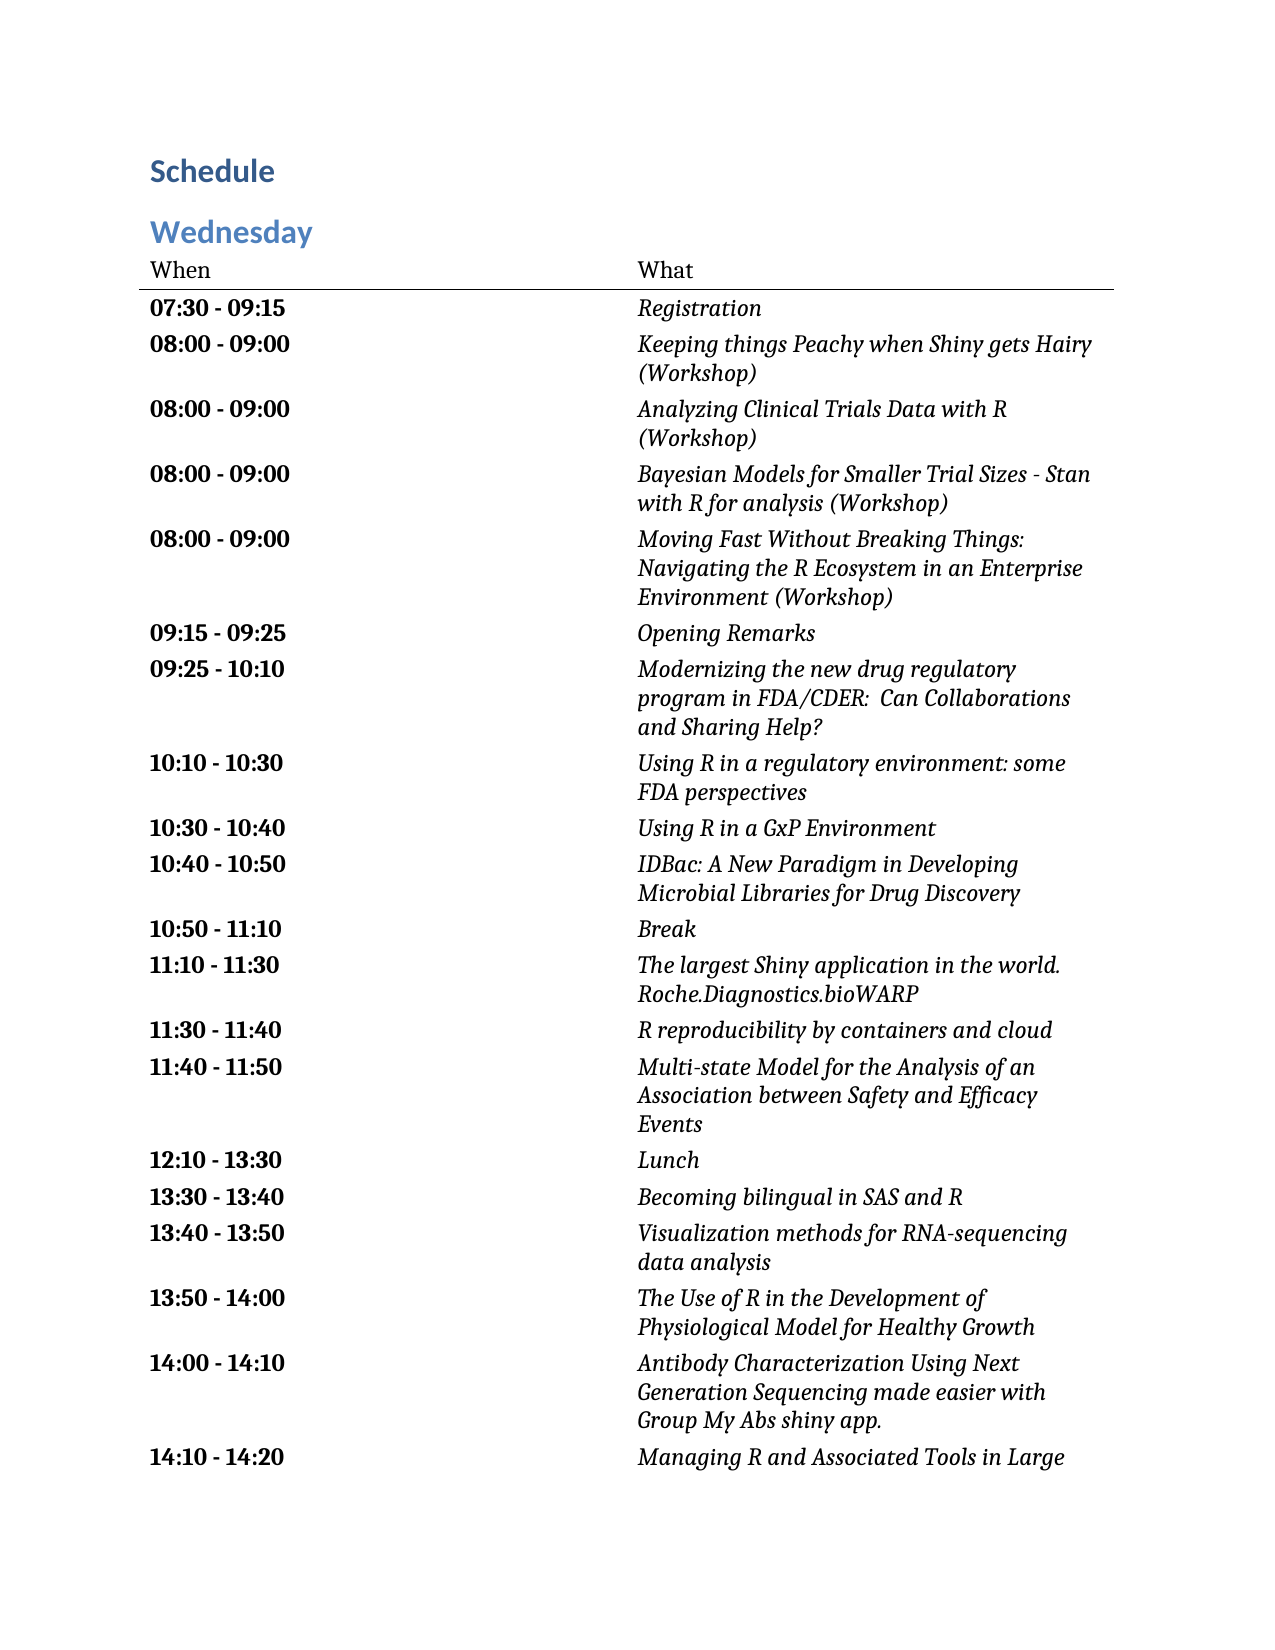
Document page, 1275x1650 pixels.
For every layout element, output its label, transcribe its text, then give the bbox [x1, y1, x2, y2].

table_cell 12:10 - 13:30 [139, 1143, 626, 1179]
table_cell Keeping things Peachy when Shiny gets Hairy (Workshop) [626, 326, 1114, 391]
table_cell Break [626, 911, 1114, 948]
table_cell 07:30 - 09:15 [139, 290, 626, 326]
table_cell 10:10 - 10:30 [139, 745, 626, 810]
table_cell 09:25 - 10:10 [139, 651, 626, 745]
table_cell Modernizing the new drug regulatory program in FDA/CDER: Can Collaborations and Sharing Help? [626, 651, 1114, 745]
table_cell Registration [626, 290, 1114, 326]
table_cell 11:40 - 11:50 [139, 1049, 626, 1143]
subtitle Schedule [150, 150, 1125, 191]
subtitle Wednesday [150, 212, 1125, 252]
table_cell Managing R and Associated Tools in Large Environments - an R-Admin’s Perspective [626, 1439, 1114, 1475]
table_cell R reproducibility by containers and cloud [626, 1013, 1114, 1049]
table_cell 08:00 - 09:00 [139, 326, 626, 391]
table_cell Analyzing Clinical Trials Data with R (Workshop) [626, 391, 1114, 456]
table_cell 10:30 - 10:40 [139, 810, 626, 846]
table_cell Visualization methods for RNA-sequencing data analysis [626, 1215, 1114, 1280]
table_cell Lunch [626, 1143, 1114, 1179]
table_cell 11:10 - 11:30 [139, 948, 626, 1013]
table_cell 11:30 - 11:40 [139, 1013, 626, 1049]
table_cell Opening Remarks [626, 615, 1114, 651]
table_cell 10:40 - 10:50 [139, 846, 626, 911]
table_cell 08:00 - 09:00 [139, 521, 626, 615]
table_cell Antibody Characterization Using Next Generation Sequencing made easier with Group My Abs shiny app. [626, 1345, 1114, 1439]
table_cell IDBac: A New Paradigm in Developing Microbial Libraries for Drug Discovery [626, 846, 1114, 911]
table_cell Using R in a regulatory environment: some FDA perspectives [626, 745, 1114, 810]
table_header When [139, 252, 626, 288]
table_cell 14:10 - 14:20 [139, 1439, 626, 1475]
table_cell 14:00 - 14:10 [139, 1345, 626, 1439]
table_cell Bayesian Models for Smaller Trial Sizes - Stan with R for analysis (Workshop) [626, 456, 1114, 521]
table_cell 09:15 - 09:25 [139, 615, 626, 651]
table_header What [626, 252, 1114, 288]
table_cell 13:50 - 14:00 [139, 1280, 626, 1345]
table_cell 08:00 - 09:00 [139, 391, 626, 456]
table_cell Multi-state Model for the Analysis of an Association between Safety and Efficacy Events [626, 1049, 1114, 1143]
table_cell Becoming bilingual in SAS and R [626, 1179, 1114, 1215]
table_cell 08:00 - 09:00 [139, 456, 626, 521]
table_cell Moving Fast Without Breaking Things: Navigating the R Ecosystem in an Enterprise Environment (Workshop) [626, 521, 1114, 615]
table_cell 13:40 - 13:50 [139, 1215, 626, 1280]
table_cell 13:30 - 13:40 [139, 1179, 626, 1215]
table_cell The largest Shiny application in the world. Roche.Diagnostics.bioWARP [626, 948, 1114, 1013]
table_cell Using R in a GxP Environment [626, 810, 1114, 846]
table_cell 10:50 - 11:10 [139, 911, 626, 948]
table_cell The Use of R in the Development of Physiological Model for Healthy Growth [626, 1280, 1114, 1345]
